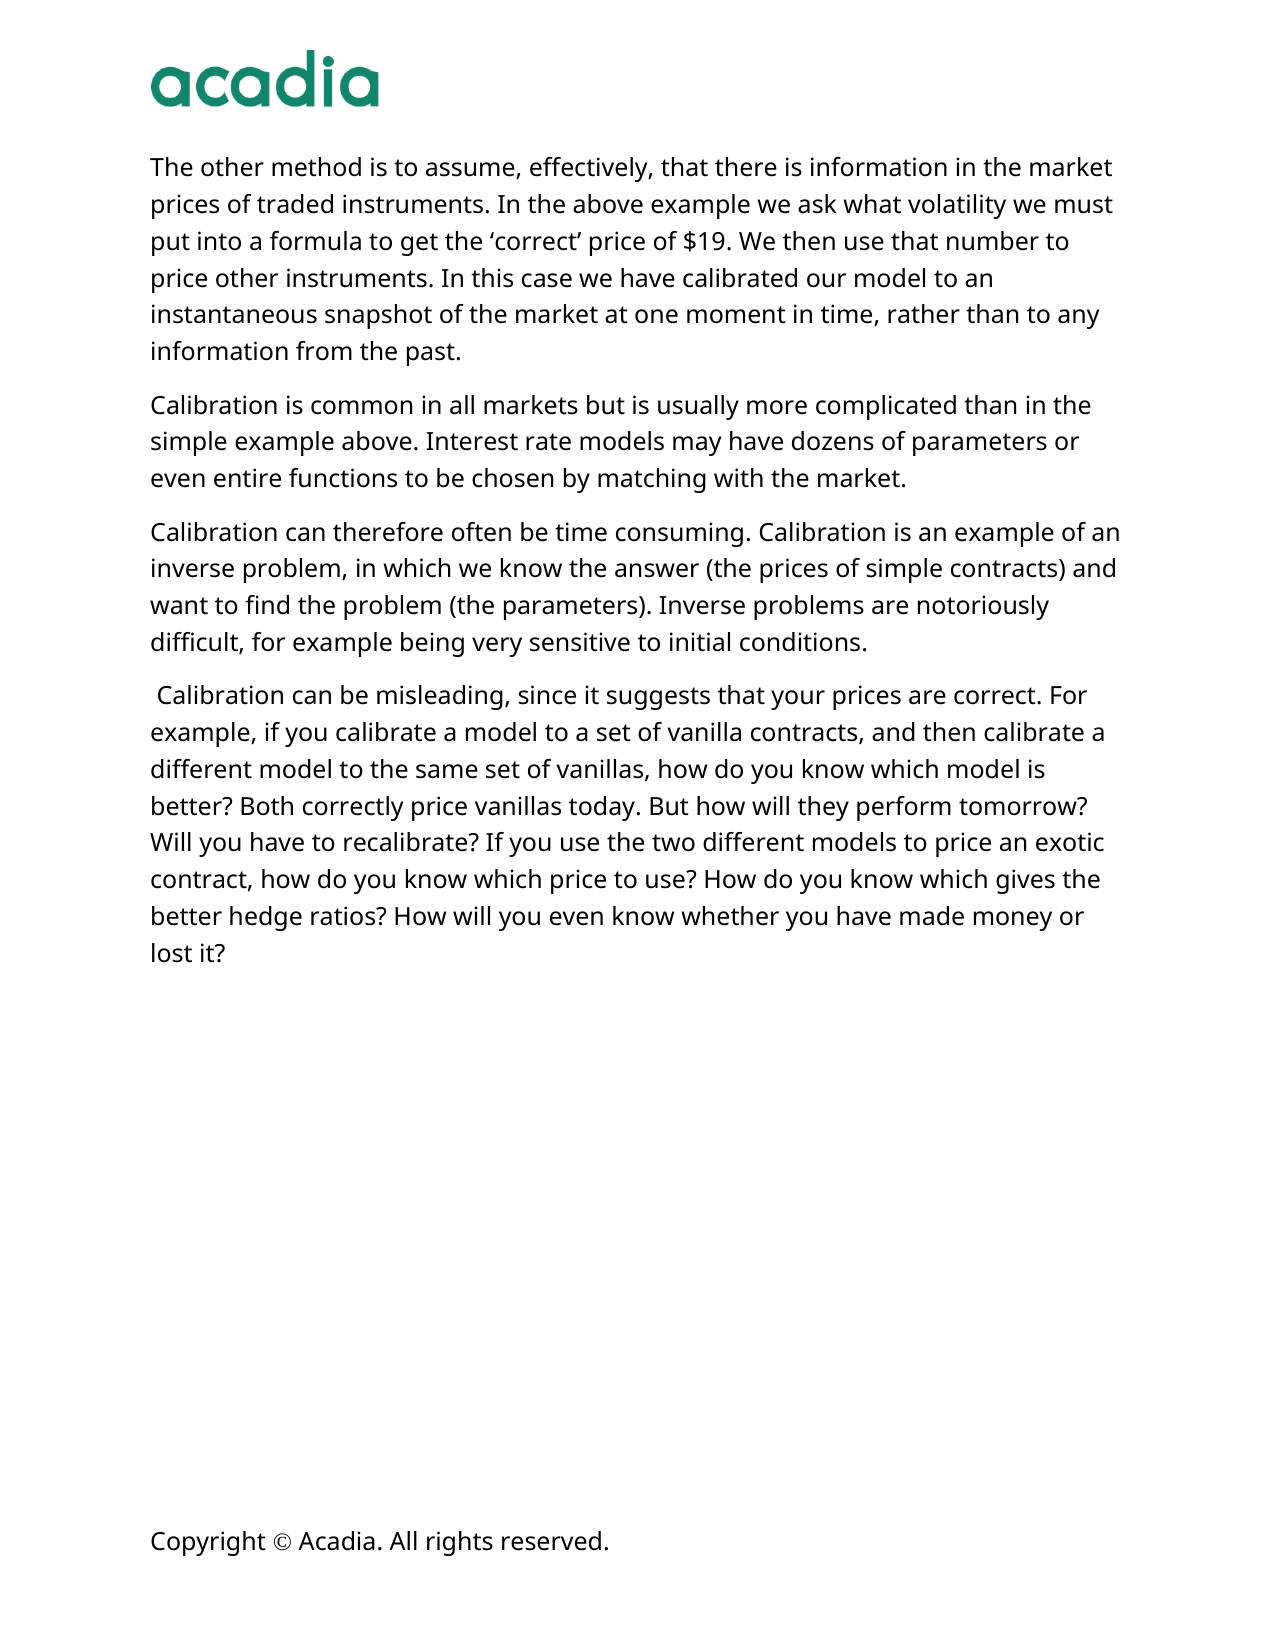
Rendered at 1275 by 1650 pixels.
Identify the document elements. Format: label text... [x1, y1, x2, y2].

text The other method is to assume, effectively, that there is information in the market prices of traded instruments. In the above example we ask what volatility we must put into a formula to get the ‘correct’ price of $19. We then use that number to price other instruments. In this case we have calibrated our model to an instantaneous snapshot of the market at one moment in time, rather than to any information from the past. [150, 150, 1125, 368]
text Calibration is common in all markets but is usually more complicated than in the simple example above. Interest rate models may have dozens of parameters or even entire functions to be chosen by matching with the market. [150, 387, 1125, 495]
text Calibration can be misleading, since it suggests that your prices are correct. For example, if you calibrate a model to a set of vanilla contracts, and then calibrate a different model to the same set of vanillas, how do you know which model is better? Both correctly price vanillas today. But how will they perform tomorrow? Will you have to recalibrate? If you use the two different models to price an exotic contract, how do you know which price to use? How do you know which gives the better hedge ratios? How will you even know whether you have made money or lost it? [150, 678, 1125, 969]
text Calibration can therefore often be time consuming. Calibration is an example of an inverse problem, in which we know the answer (the prices of simple contracts) and want to find the problem (the parameters). Inverse problems are notoriously difficult, for example being very sensitive to initial conditions. [150, 514, 1125, 659]
picture [150, 50, 379, 107]
